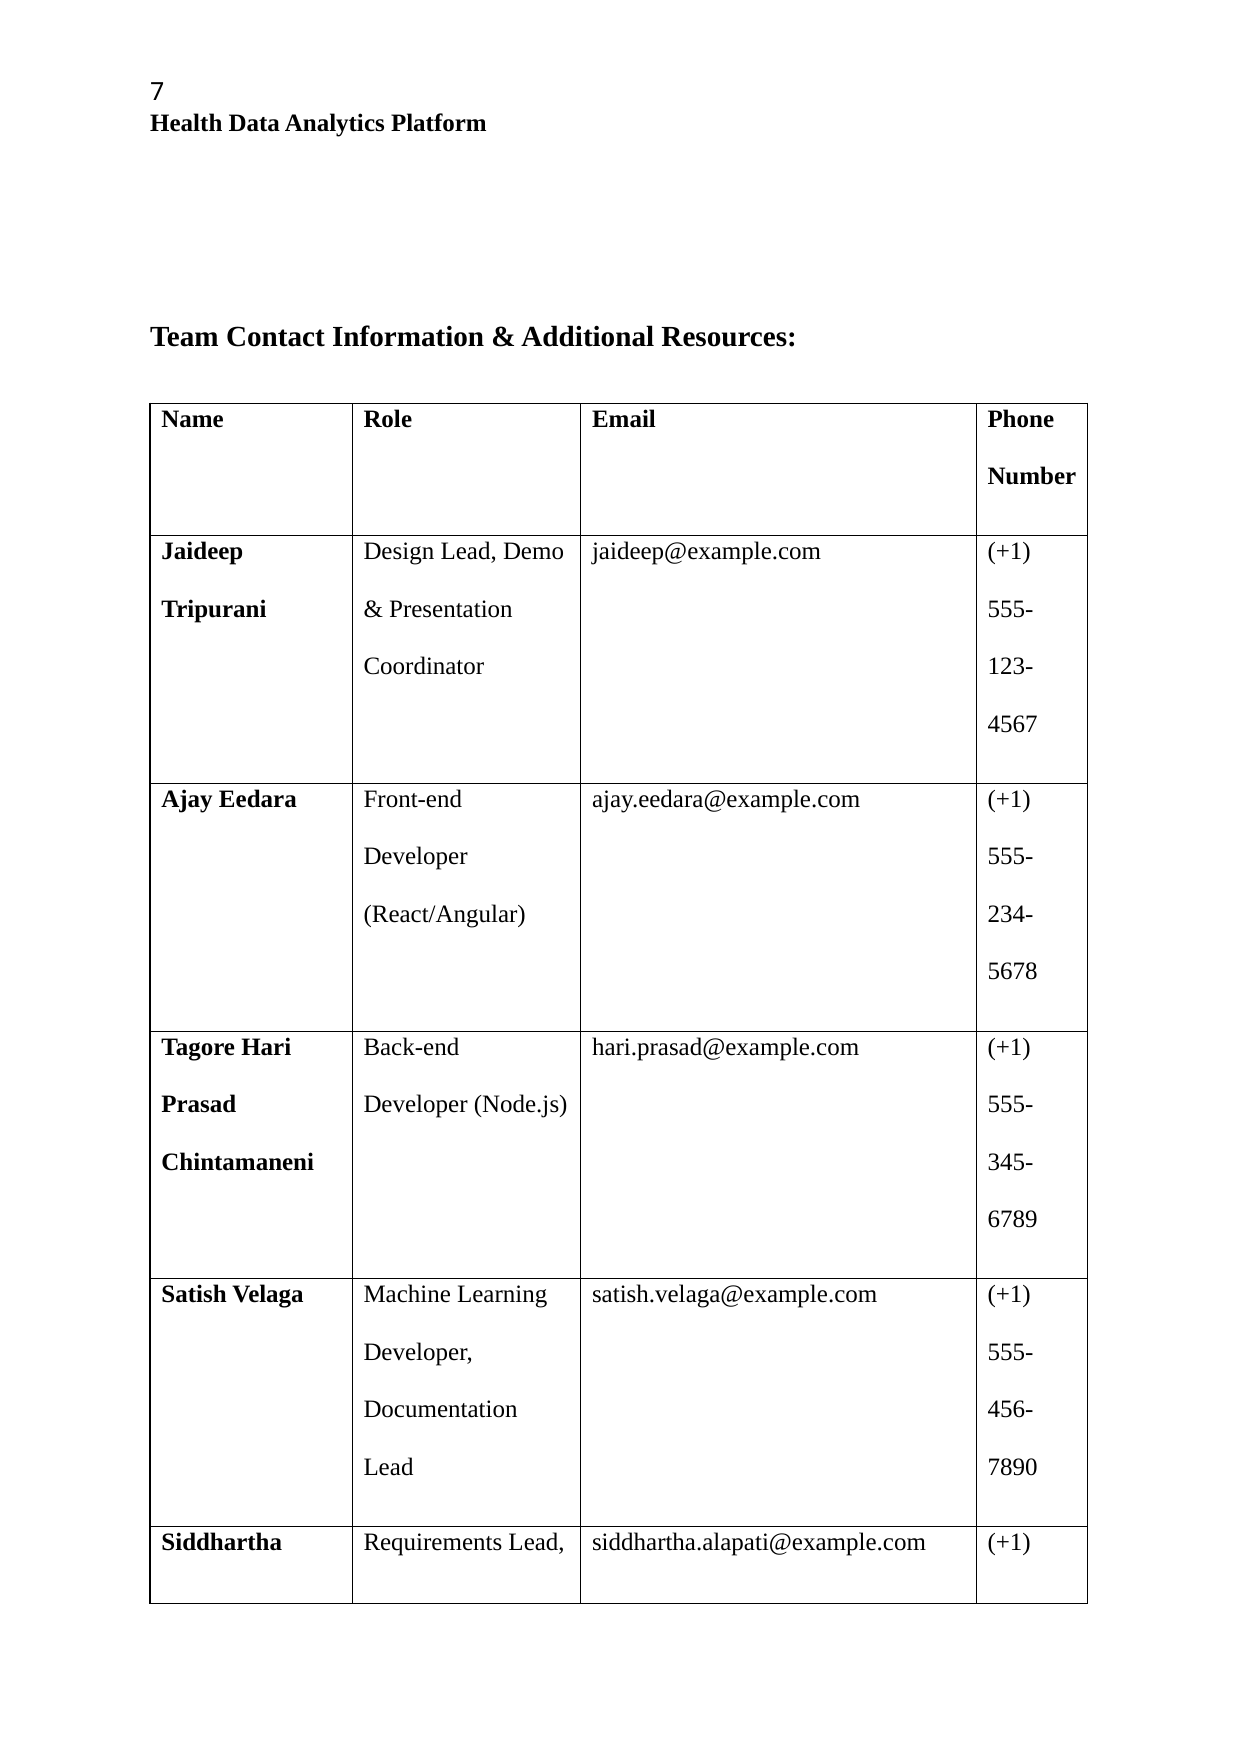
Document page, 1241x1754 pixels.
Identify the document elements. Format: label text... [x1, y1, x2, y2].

table_cell (+1) 555-456-7890 [977, 1279, 1087, 1526]
table_cell Ajay Eedara [151, 784, 352, 1031]
table_cell satish.velaga@example.com [581, 1279, 976, 1526]
table_cell Machine Learning Developer, Documentation Lead [353, 1279, 580, 1526]
table_cell (+1) 555-567-8901 [977, 1527, 1087, 1603]
table_cell Siddhartha Alapati [151, 1527, 352, 1603]
table_cell hari.prasad@example.com [581, 1032, 976, 1278]
table_cell ajay.eedara@example.com [581, 784, 976, 1031]
table_header Email [581, 404, 976, 535]
table_header Role [353, 404, 580, 535]
table_cell Satish Velaga [151, 1279, 352, 1526]
table_cell jaideep@example.com [581, 536, 976, 783]
table_header Phone Number [977, 404, 1087, 535]
table_cell (+1) 555-123-4567 [977, 536, 1087, 783]
table_cell Tagore Hari Prasad Chintamaneni [151, 1032, 352, 1278]
table_cell Back-end Developer (Node.js) [353, 1032, 580, 1278]
table_header Name [151, 404, 352, 535]
table_cell Design Lead, Demo & Presentation Coordinator [353, 536, 580, 783]
table_cell (+1) 555-345-6789 [977, 1032, 1087, 1278]
text Team Contact Information & Additional Resources: [150, 319, 1090, 352]
table_cell (+1) 555-234-5678 [977, 784, 1087, 1031]
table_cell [353, 1527, 580, 1603]
table_cell Front-end Developer (React/Angular) [353, 784, 580, 1031]
table_cell Jaideep Tripurani [151, 536, 352, 783]
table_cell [581, 1527, 976, 1603]
